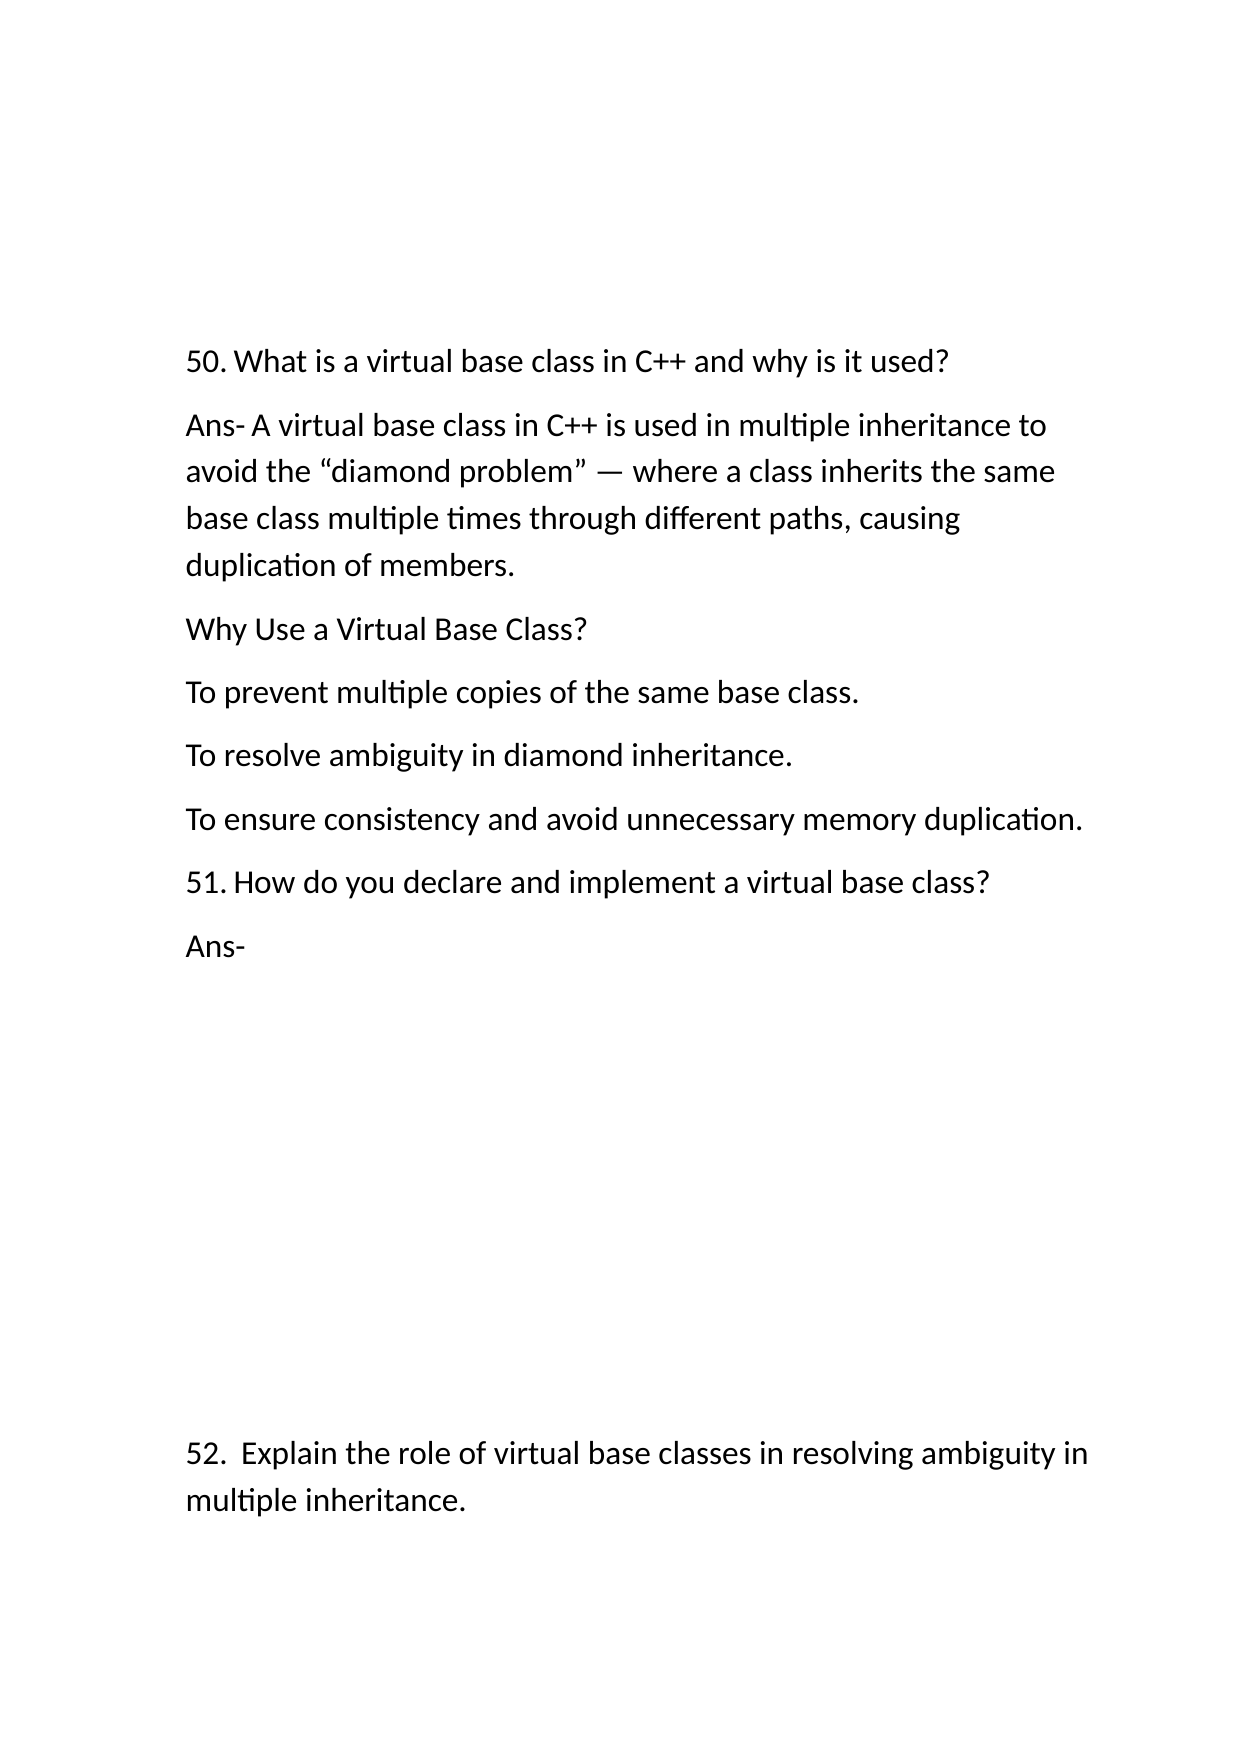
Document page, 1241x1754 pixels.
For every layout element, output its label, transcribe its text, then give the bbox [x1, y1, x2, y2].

text 50. What is a virtual base class in C++ and why is it used? [185, 340, 1090, 381]
text To resolve ambiguity in diamond inheritance. [185, 734, 1090, 775]
text Why Use a Virtual Base Class? [185, 607, 1090, 648]
text Ans- [185, 925, 1090, 965]
text To ensure consistency and avoid unnecessary memory duplication. [185, 798, 1090, 838]
text To prevent multiple copies of the same base class. [185, 671, 1090, 712]
text 51. How do you declare and implement a virtual base class? [185, 861, 1090, 902]
text Ans- A virtual base class in C++ is used in multiple inheritance to avoid the “diamond problem” — where a class inherits the same base class multiple times through different paths, causing duplication of members. [185, 404, 1090, 585]
text 52. Explain the role of virtual base classes in resolving ambiguity in multiple inheritance. [185, 1432, 1090, 1520]
